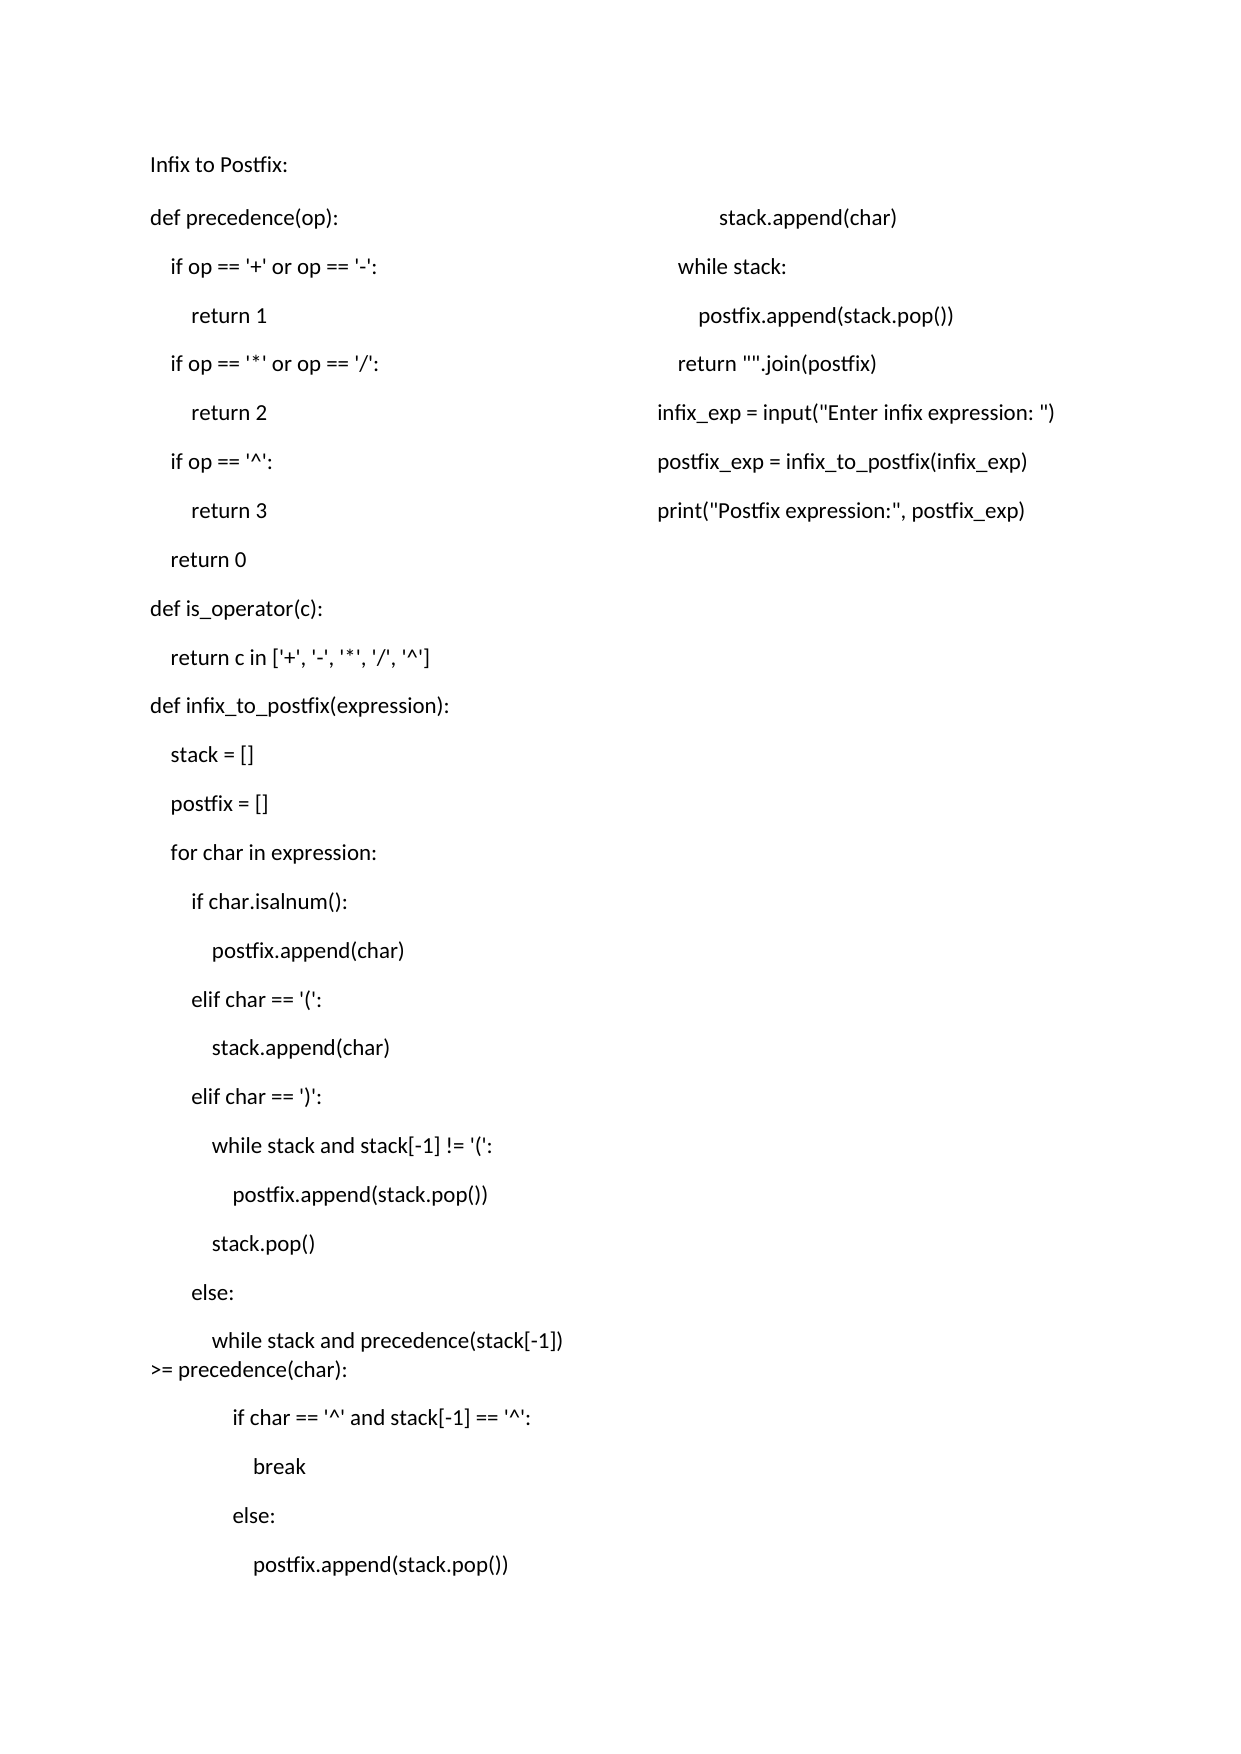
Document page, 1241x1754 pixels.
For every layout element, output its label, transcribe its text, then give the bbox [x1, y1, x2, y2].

text infix_exp = input("Enter infix expression: ") [657, 398, 1090, 426]
text def infix_to_postfix(expression): [150, 692, 583, 719]
text print("Postfix expression:", postfix_exp) [657, 496, 1090, 524]
text stack.append(char) [150, 1033, 583, 1062]
text if op == '*' or op == '/': [150, 349, 583, 378]
text stack.append(char) [657, 203, 1090, 231]
text while stack and stack[-1] != '(': [150, 1131, 583, 1159]
text if char.isalnum(): [150, 887, 583, 915]
text return c in ['+', '-', '*', '/', '^'] [150, 643, 583, 671]
text return 2 [150, 398, 583, 426]
text postfix_exp = infix_to_postfix(infix_exp) [657, 447, 1090, 475]
text else: [150, 1278, 583, 1306]
text postfix.append(stack.pop()) [657, 301, 1090, 329]
text return "".join(postfix) [657, 349, 1090, 378]
text stack = [] [150, 740, 583, 768]
text while stack and precedence(stack[-1]) >= precedence(char): [150, 1327, 583, 1383]
text postfix.append(char) [150, 936, 583, 964]
text if char == '^' and stack[-1] == '^': [150, 1403, 583, 1432]
text postfix = [] [150, 789, 583, 817]
text elif char == '(': [150, 985, 583, 1013]
text def is_operator(c): [150, 594, 583, 622]
text return 3 [150, 496, 583, 524]
text while stack: [657, 252, 1090, 280]
text return 1 [150, 301, 583, 329]
text stack.pop() [150, 1229, 583, 1257]
text for char in expression: [150, 838, 583, 866]
text if op == '^': [150, 447, 583, 475]
text postfix.append(stack.pop()) [150, 1550, 583, 1578]
text if op == '+' or op == '-': [150, 252, 583, 280]
text else: [150, 1501, 583, 1529]
text return 0 [150, 545, 583, 573]
text def precedence(op): [150, 203, 583, 231]
text elif char == ')': [150, 1082, 583, 1110]
text postfix.append(stack.pop()) [150, 1180, 583, 1208]
text break [150, 1452, 583, 1480]
text Infix to Postfix: [150, 150, 1090, 178]
